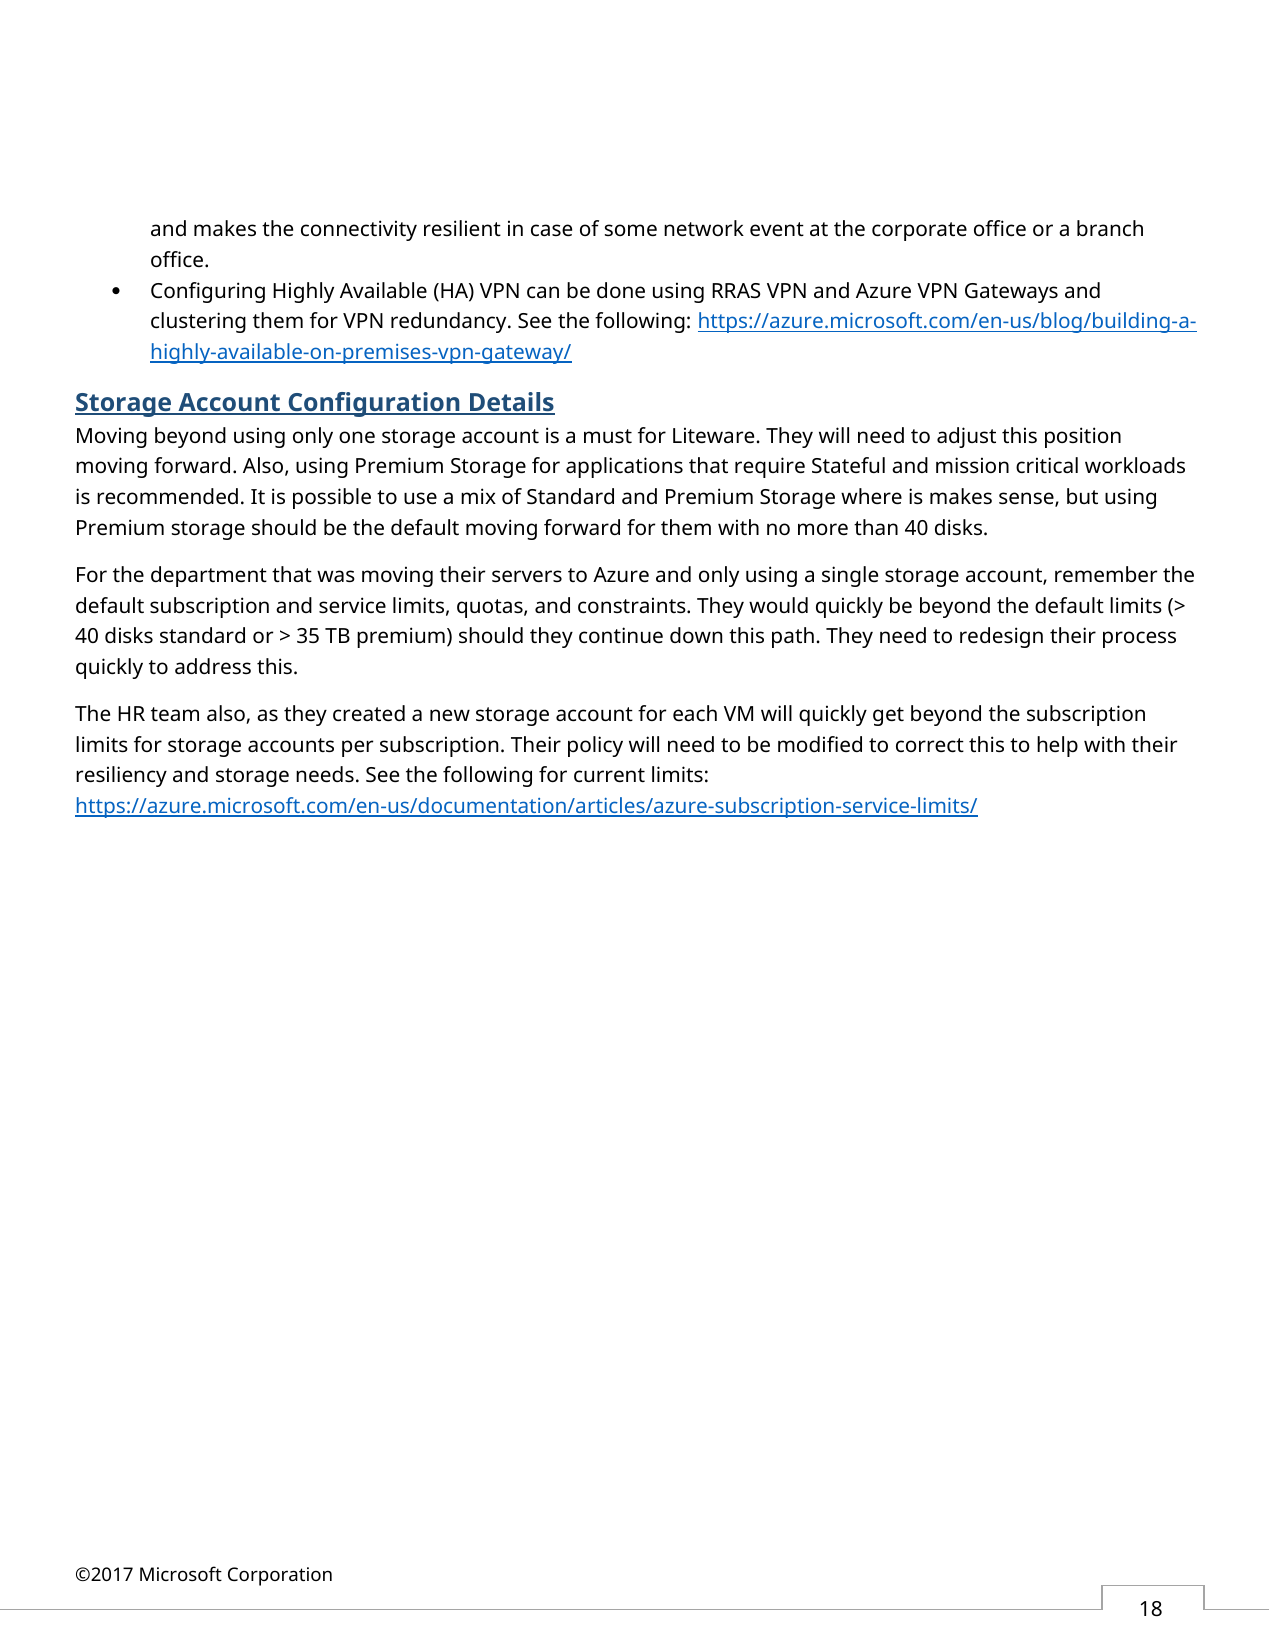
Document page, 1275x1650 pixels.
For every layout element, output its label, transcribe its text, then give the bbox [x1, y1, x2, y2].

subtitle Storage Account Configuration Details [75, 384, 1200, 418]
list Configuring Highly Available (HA) VPN can be done using RRAS VPN and Azure VPN Gateways and clustering them for VPN redundancy. See the following: https://azure.microsoft.com/en-us/blog/building-a-highly-available-on-premises-vpn-gateway/ [112, 276, 1200, 365]
text For the department that was moving their servers to Azure and only using a single storage account, remember the default subscription and service limits, quotas, and constraints. They would quickly be beyond the default limits (> 40 disks standard or > 35 TB premium) should they continue down this path. They need to redesign their process quickly to address this. [75, 560, 1200, 681]
picture [1118, 1586, 1187, 1617]
text Moving beyond using only one storage account is a must for Liteware. They will need to adjust this position moving forward. Also, using Premium Storage for applications that require Stateful and mission critical workloads is recommended. It is possible to use a mix of Standard and Premium Storage where is makes sense, but using Premium storage should be the default moving forward for them with no more than 40 disks. [75, 421, 1200, 541]
text The HR team also, as they created a new storage account for each VM will quickly get beyond the subscription limits for storage accounts per subscription. Their policy will need to be modified to correct this to help with their resiliency and storage needs. See the following for current limits: https://azure.microsoft.com/en-us/documentation/articles/azure-subscription-service-limits/ [75, 699, 1200, 820]
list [112, 214, 1200, 273]
